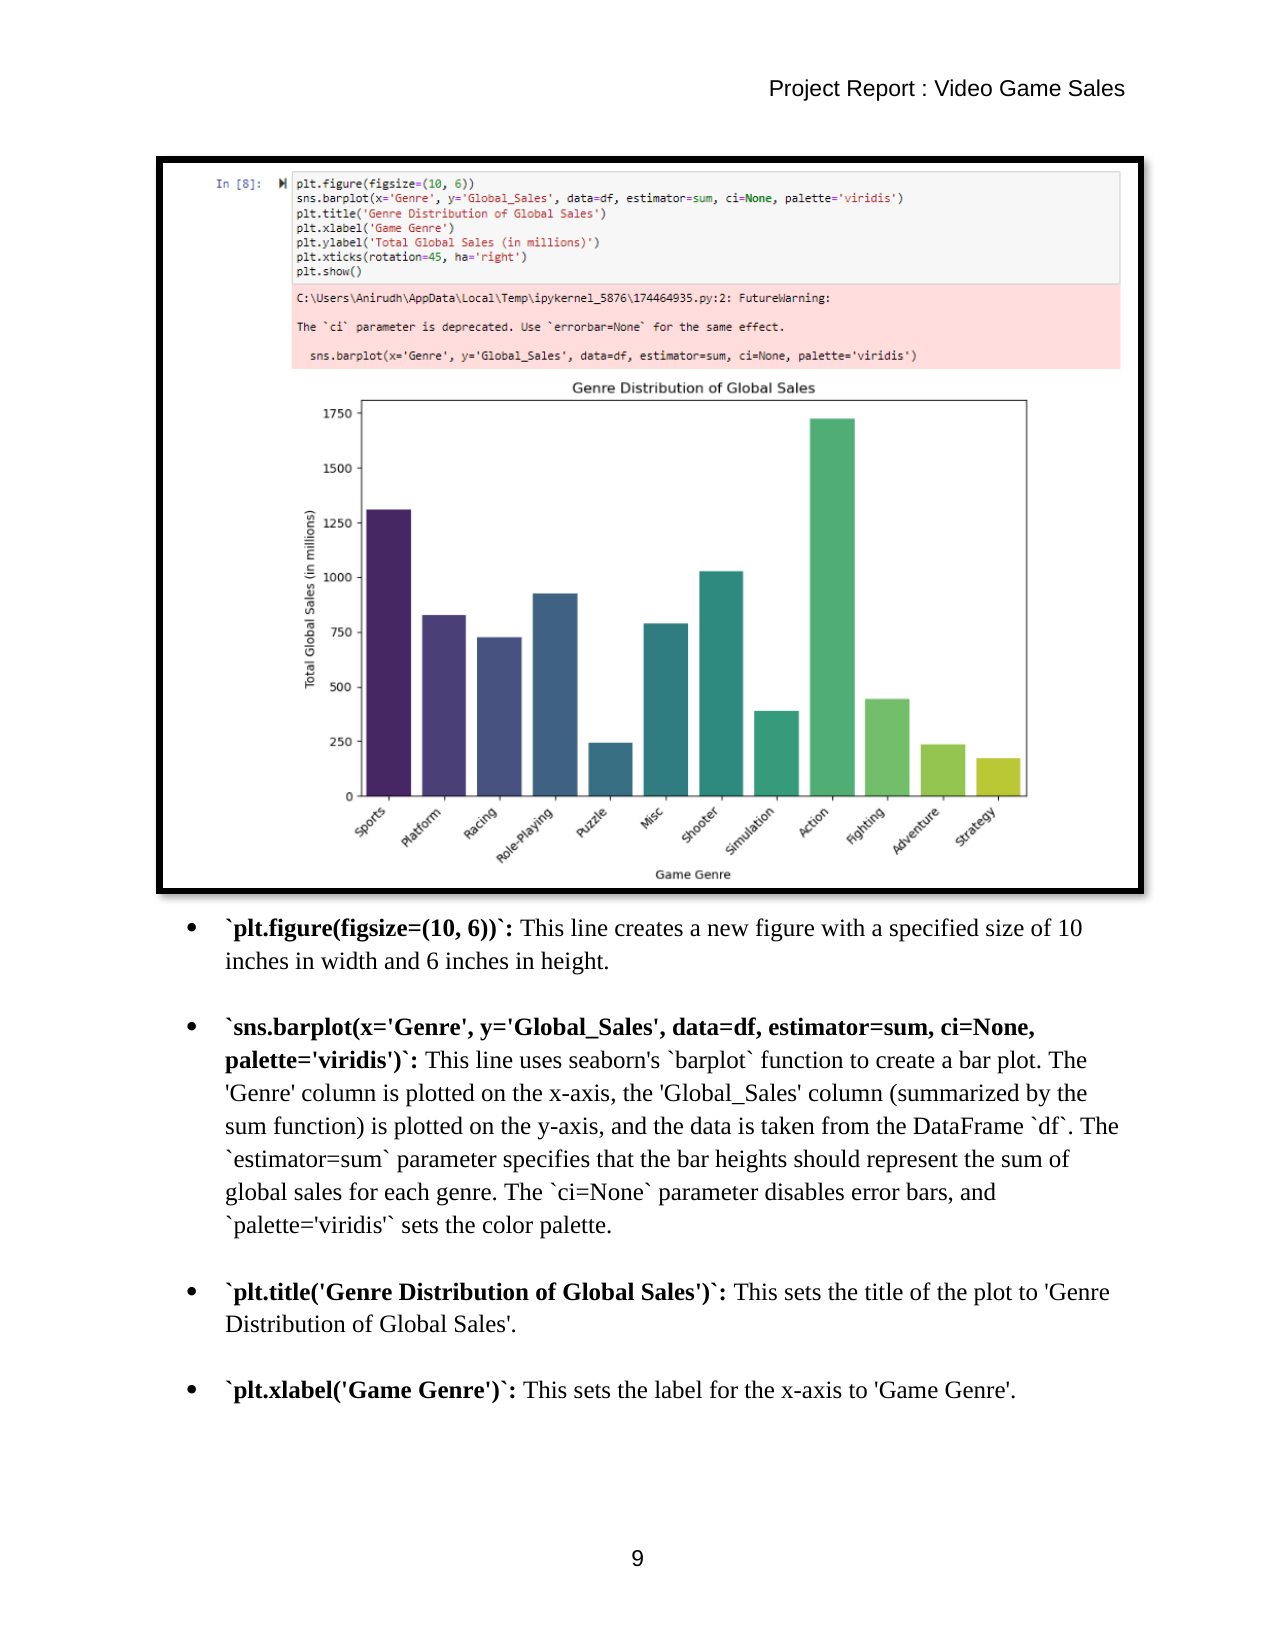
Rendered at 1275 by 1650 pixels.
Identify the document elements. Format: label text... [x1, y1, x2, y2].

picture [163, 163, 1138, 888]
list `plt.title('Genre Distribution of Global Sales')`: This sets the title of the plot to 'Genre Distribution of Global Sales'. [187, 1277, 1125, 1338]
list `plt.figure(figsize=(10, 6))`: This line creates a new figure with a specified size of 10 inches in width and 6 inches in height. [187, 913, 1125, 975]
list `sns.barplot(x='Genre', y='Global_Sales', data=df, estimator=sum, ci=None, palette='viridis')`: This line uses seaborn's `barplot` function to create a bar plot. The 'Genre' column is plotted on the x-axis, the 'Global_Sales' column (summarized by the sum function) is plotted on the y-axis, and the data is taken from the DataFrame `df`. The `estimator=sum` parameter specifies that the bar heights should represent the sum of global sales for each genre. The `ci=None` parameter disables error bars, and `palette='viridis'` sets the color palette. [187, 1012, 1125, 1239]
list `plt.xlabel('Game Genre')`: This sets the label for the x-axis to 'Game Genre'. [187, 1376, 1125, 1404]
